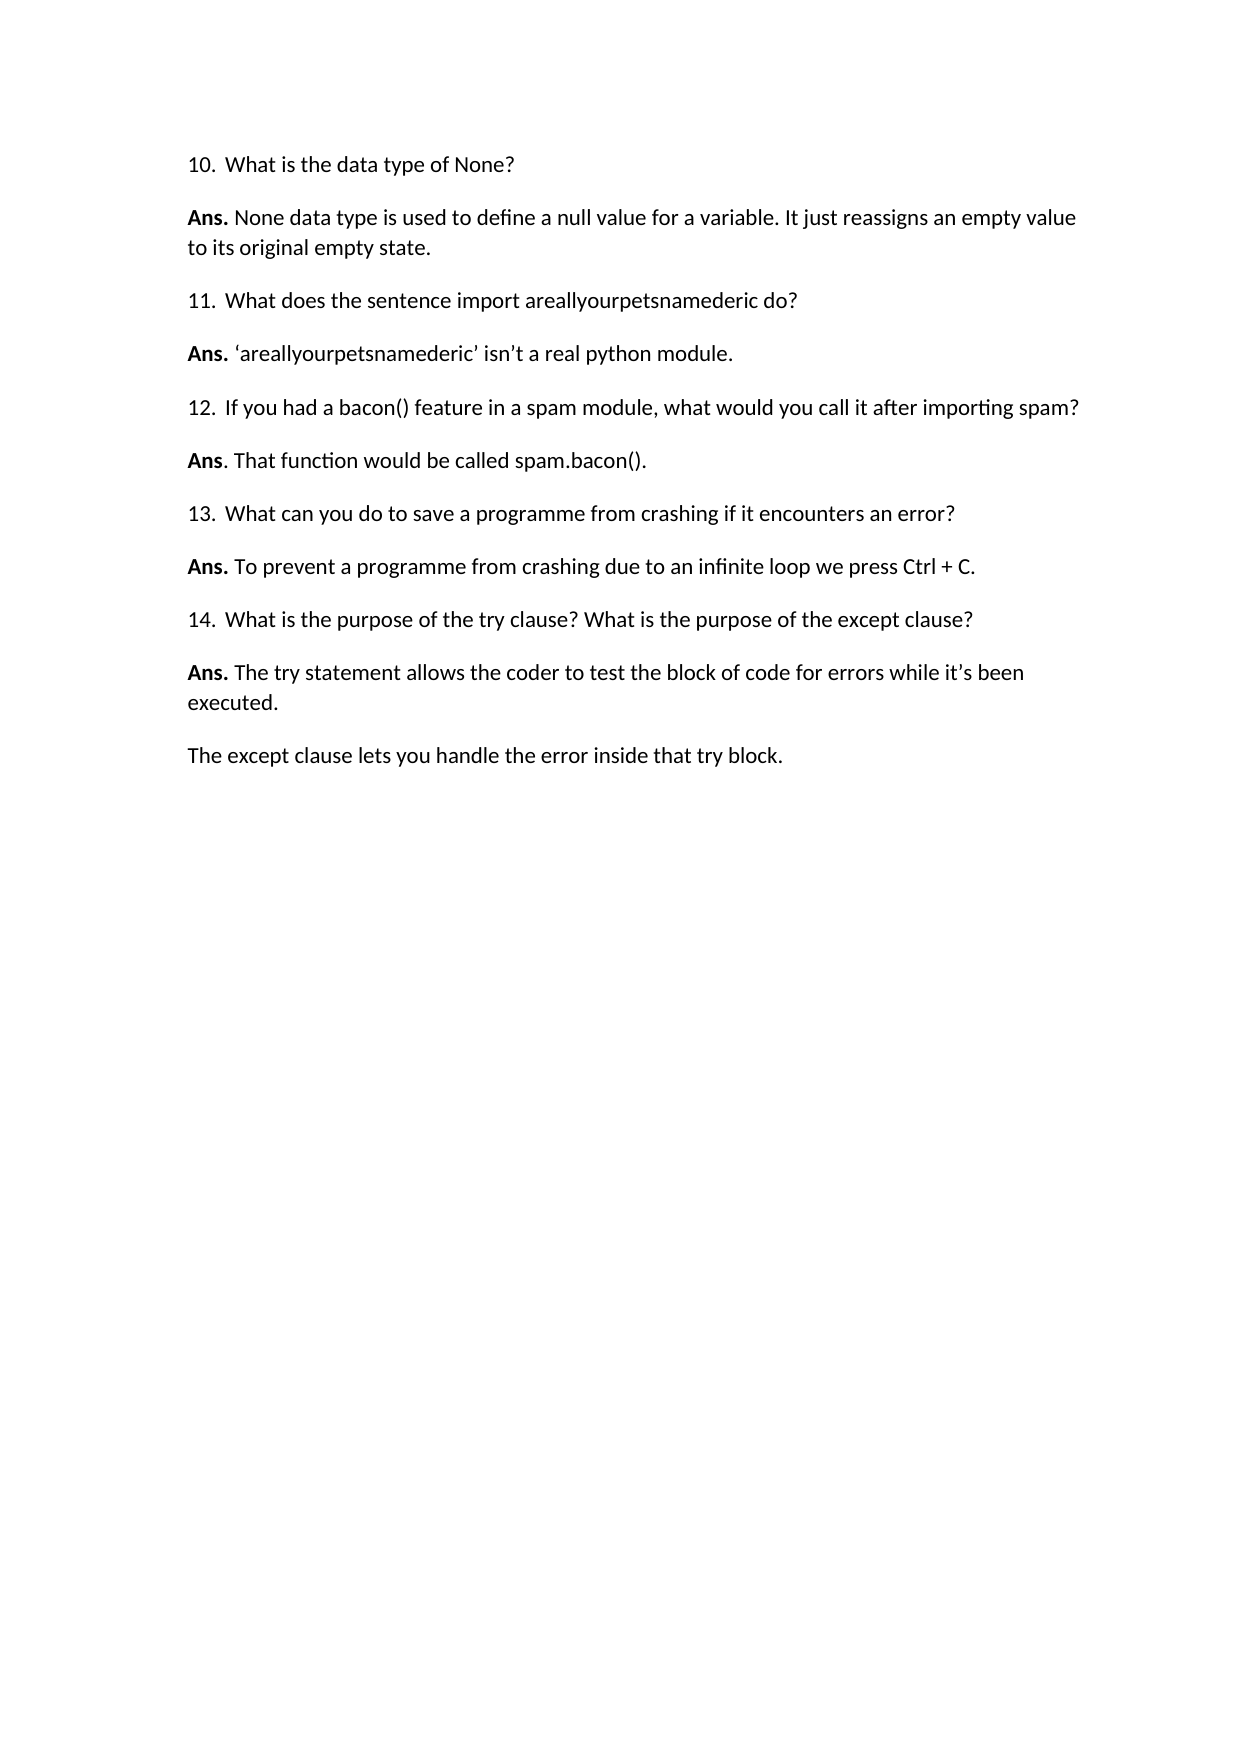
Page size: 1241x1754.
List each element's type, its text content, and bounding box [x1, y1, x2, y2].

text Ans. That function would be called spam.bacon(). [187, 446, 1090, 474]
text Ans. The try statement allows the coder to test the block of code for errors while it’s been executed. [187, 658, 1090, 717]
list What is the purpose of the try clause? What is the purpose of the except clause? [187, 605, 1090, 633]
list What can you do to save a programme from crashing if it encounters an error? [187, 499, 1090, 527]
list If you had a bacon() feature in a spam module, what would you call it after importing spam? [187, 393, 1090, 421]
text The except clause lets you handle the error inside that try block. [187, 742, 1090, 770]
text Ans. To prevent a programme from crashing due to an infinite loop we press Ctrl + C. [187, 552, 1090, 580]
text Ans. None data type is used to define a null value for a variable. It just reassigns an empty value to its original empty state. [187, 203, 1090, 261]
text Ans. ‘areallyourpetsnamederic’ isn’t a real python module. [187, 339, 1090, 368]
list What does the sentence import areallyourpetsnamederic do? [187, 286, 1090, 314]
list What is the data type of None? [187, 150, 1090, 178]
